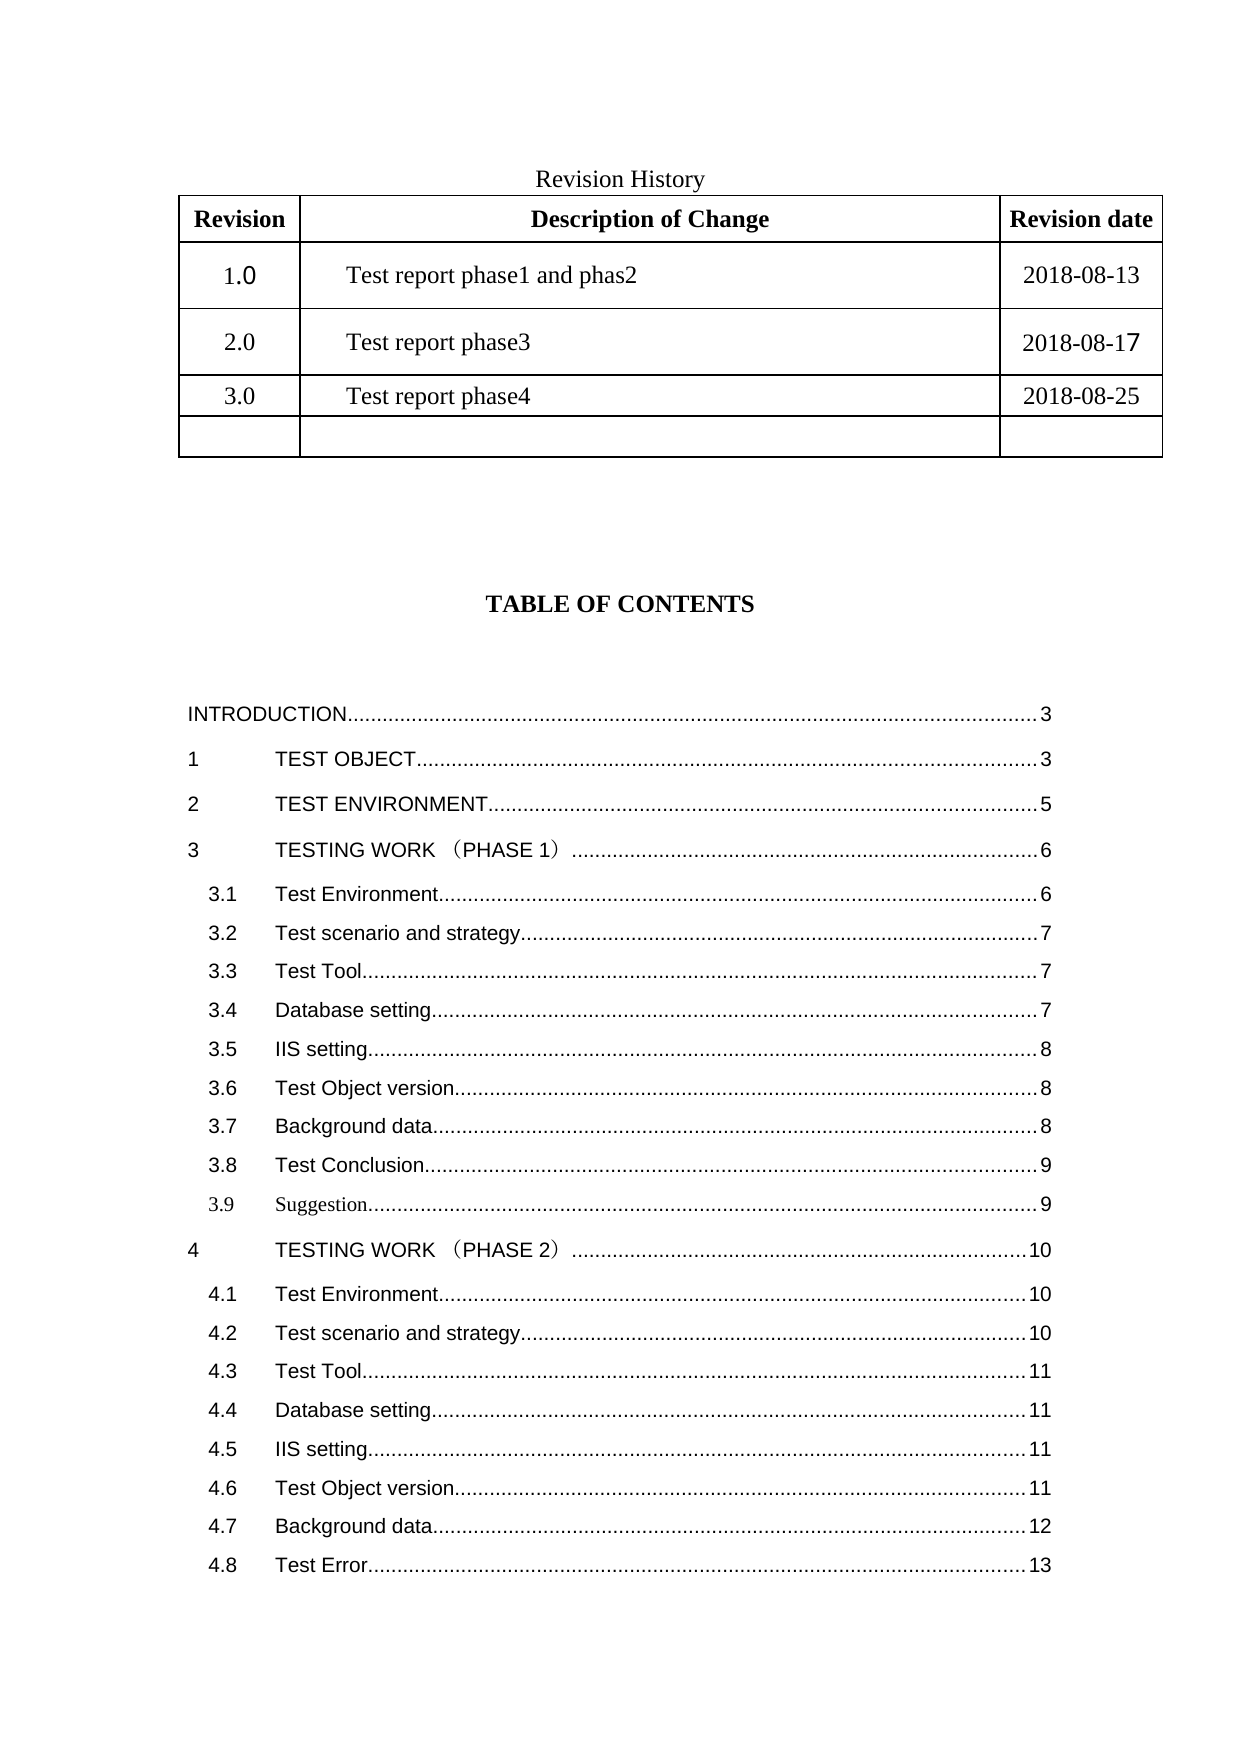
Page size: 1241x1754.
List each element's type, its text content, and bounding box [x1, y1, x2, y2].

text 3 Testing work （Phase 1） 6 [187, 832, 1053, 865]
text 3.1 Test Environment 6 [208, 877, 1053, 910]
text 4.1 Test Environment 10 [208, 1277, 1053, 1310]
text 4.3 Test Tool 11 [208, 1355, 1053, 1387]
text 3.4 Database setting 7 [208, 994, 1053, 1026]
text 3.8 Test Conclusion 9 [208, 1149, 1053, 1181]
text 2 Test Environment 5 [187, 787, 1053, 820]
table_cell 2018-08-13 [1001, 243, 1162, 307]
table_cell Test report phase4 [301, 376, 999, 415]
text Revision History [187, 162, 1053, 194]
text 3.3 Test Tool 7 [208, 955, 1053, 987]
text 3.6 Test Object version 8 [208, 1071, 1053, 1104]
table_cell [301, 417, 999, 456]
table_cell [1001, 417, 1162, 456]
table_cell 3.0 [180, 376, 299, 415]
text 3.7 Background data 8 [208, 1110, 1053, 1142]
table_cell 2.0 [180, 309, 299, 374]
text 4.2 Test scenario and strategy 10 [208, 1316, 1053, 1349]
table_header Revision date [1001, 196, 1162, 241]
text 4.8 Test Error 13 [208, 1549, 1053, 1581]
table_cell 2018-08-25 [1001, 376, 1162, 415]
text 1 Test Object 3 [187, 742, 1053, 775]
text 4.7 Background data 12 [208, 1510, 1053, 1542]
text 3.9 Suggestion 9 [208, 1187, 1053, 1220]
table_cell Test report phase1 and phas2 [301, 243, 999, 307]
text 4.6 Test Object version 11 [208, 1471, 1053, 1504]
table_cell 1.0 [180, 243, 299, 307]
text 4 Testing work （Phase 2） 10 [187, 1232, 1053, 1265]
text 3.2 Test scenario and strategy 7 [208, 916, 1053, 949]
text 4.5 IIS setting 11 [208, 1432, 1053, 1465]
text 3.5 IIS setting 8 [208, 1032, 1053, 1065]
table_header Revision [180, 196, 299, 241]
table_cell Test report phase3 [301, 309, 999, 374]
text TABLE OF CONTENTS [187, 587, 1053, 620]
text 4.4 Database setting 11 [208, 1394, 1053, 1426]
table_header Description of Change [301, 196, 999, 241]
text Introduction 3 [187, 697, 1053, 730]
table_cell [180, 417, 299, 456]
table_cell 2018-08-17 [1001, 309, 1162, 374]
